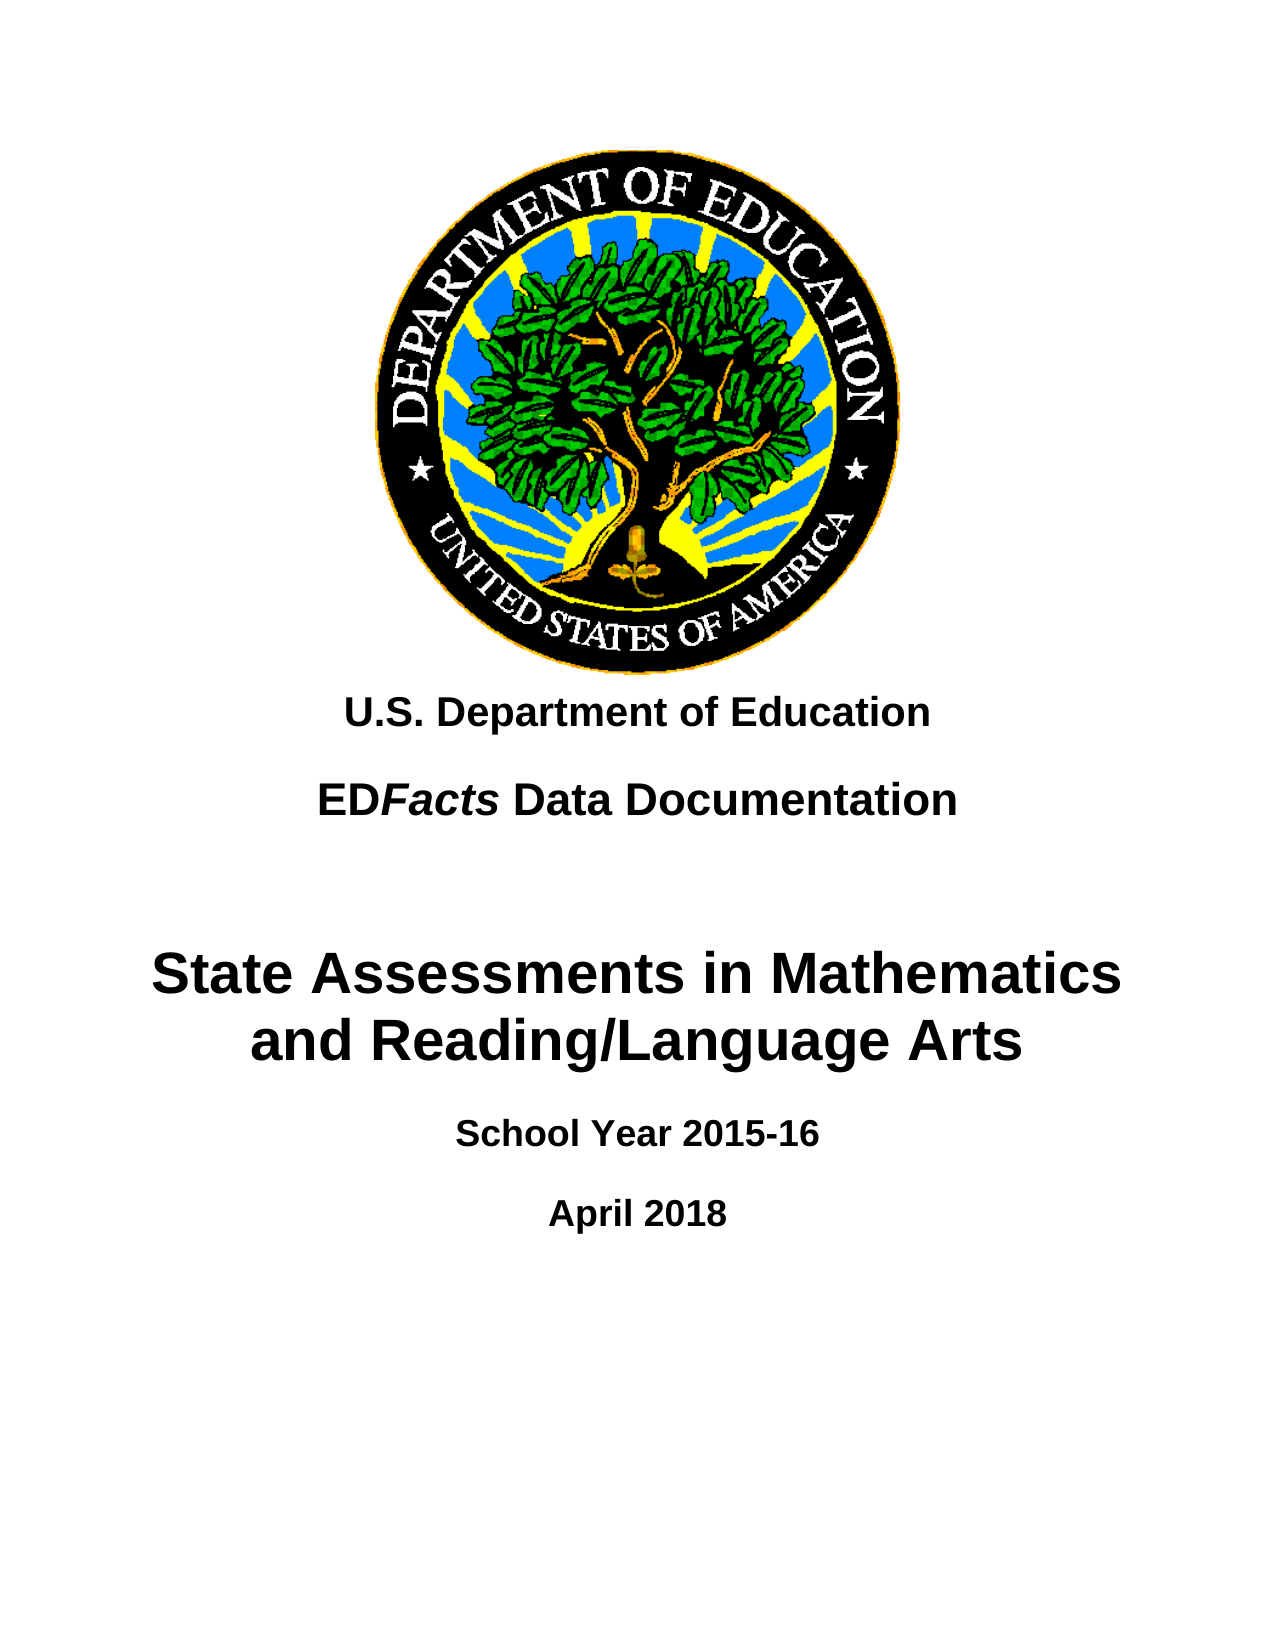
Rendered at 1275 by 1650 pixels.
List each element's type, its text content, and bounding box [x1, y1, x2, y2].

text U.S. Department of Education [150, 687, 1125, 735]
text State Assessments in Mathematics and Reading/Language Arts [150, 939, 1125, 1073]
picture [375, 150, 901, 675]
text School Year 2015-16 [150, 1111, 1125, 1154]
text April 2018 [150, 1191, 1125, 1234]
text EDFacts Data Documentation [150, 773, 1125, 826]
